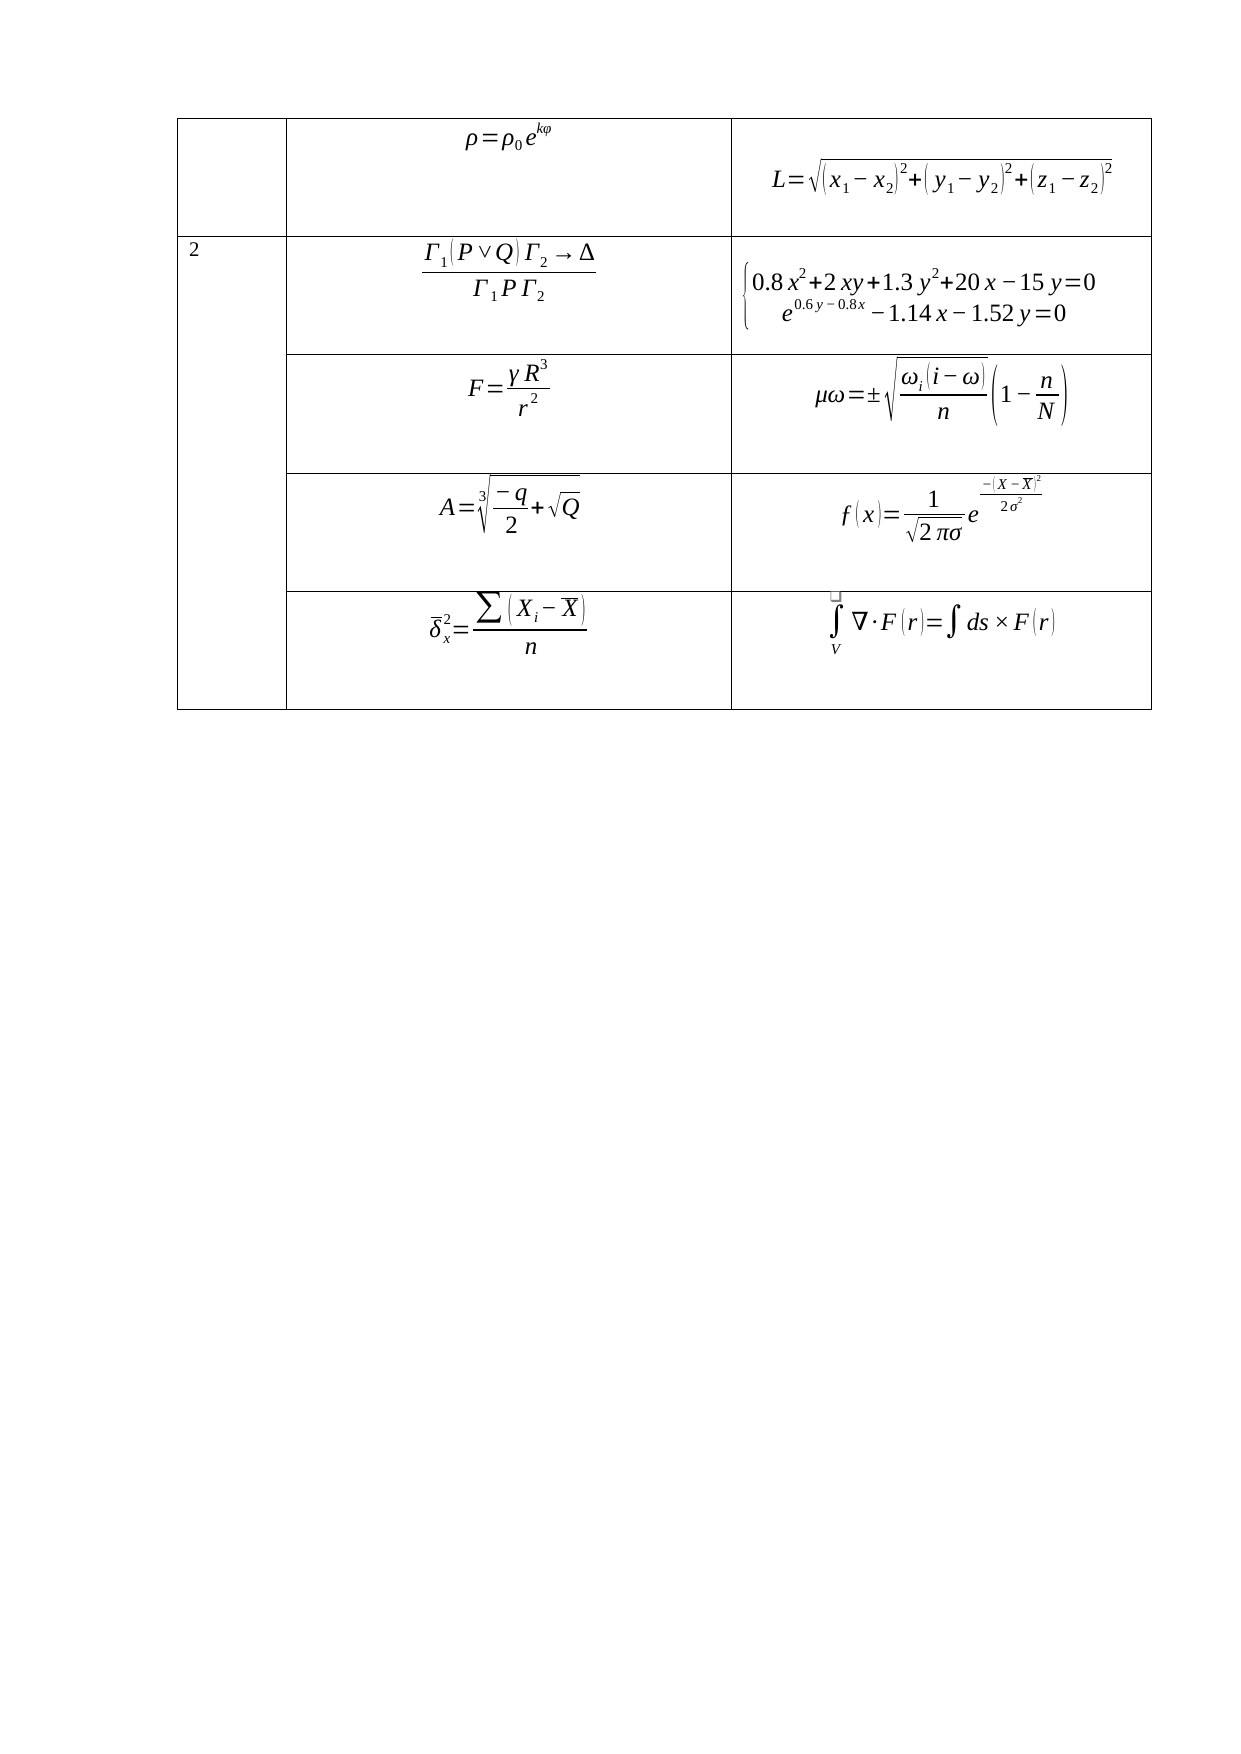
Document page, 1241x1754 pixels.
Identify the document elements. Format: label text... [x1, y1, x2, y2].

table_cell [732, 474, 1151, 591]
table_cell [287, 237, 731, 354]
table_cell [732, 355, 1151, 472]
table_cell [287, 592, 731, 709]
table_cell [732, 119, 1151, 236]
table_cell 2 [178, 237, 286, 709]
table_cell [287, 119, 731, 236]
table_cell [732, 237, 1151, 354]
table_cell [287, 474, 731, 591]
table_cell [287, 355, 731, 472]
table_cell [732, 592, 1151, 709]
